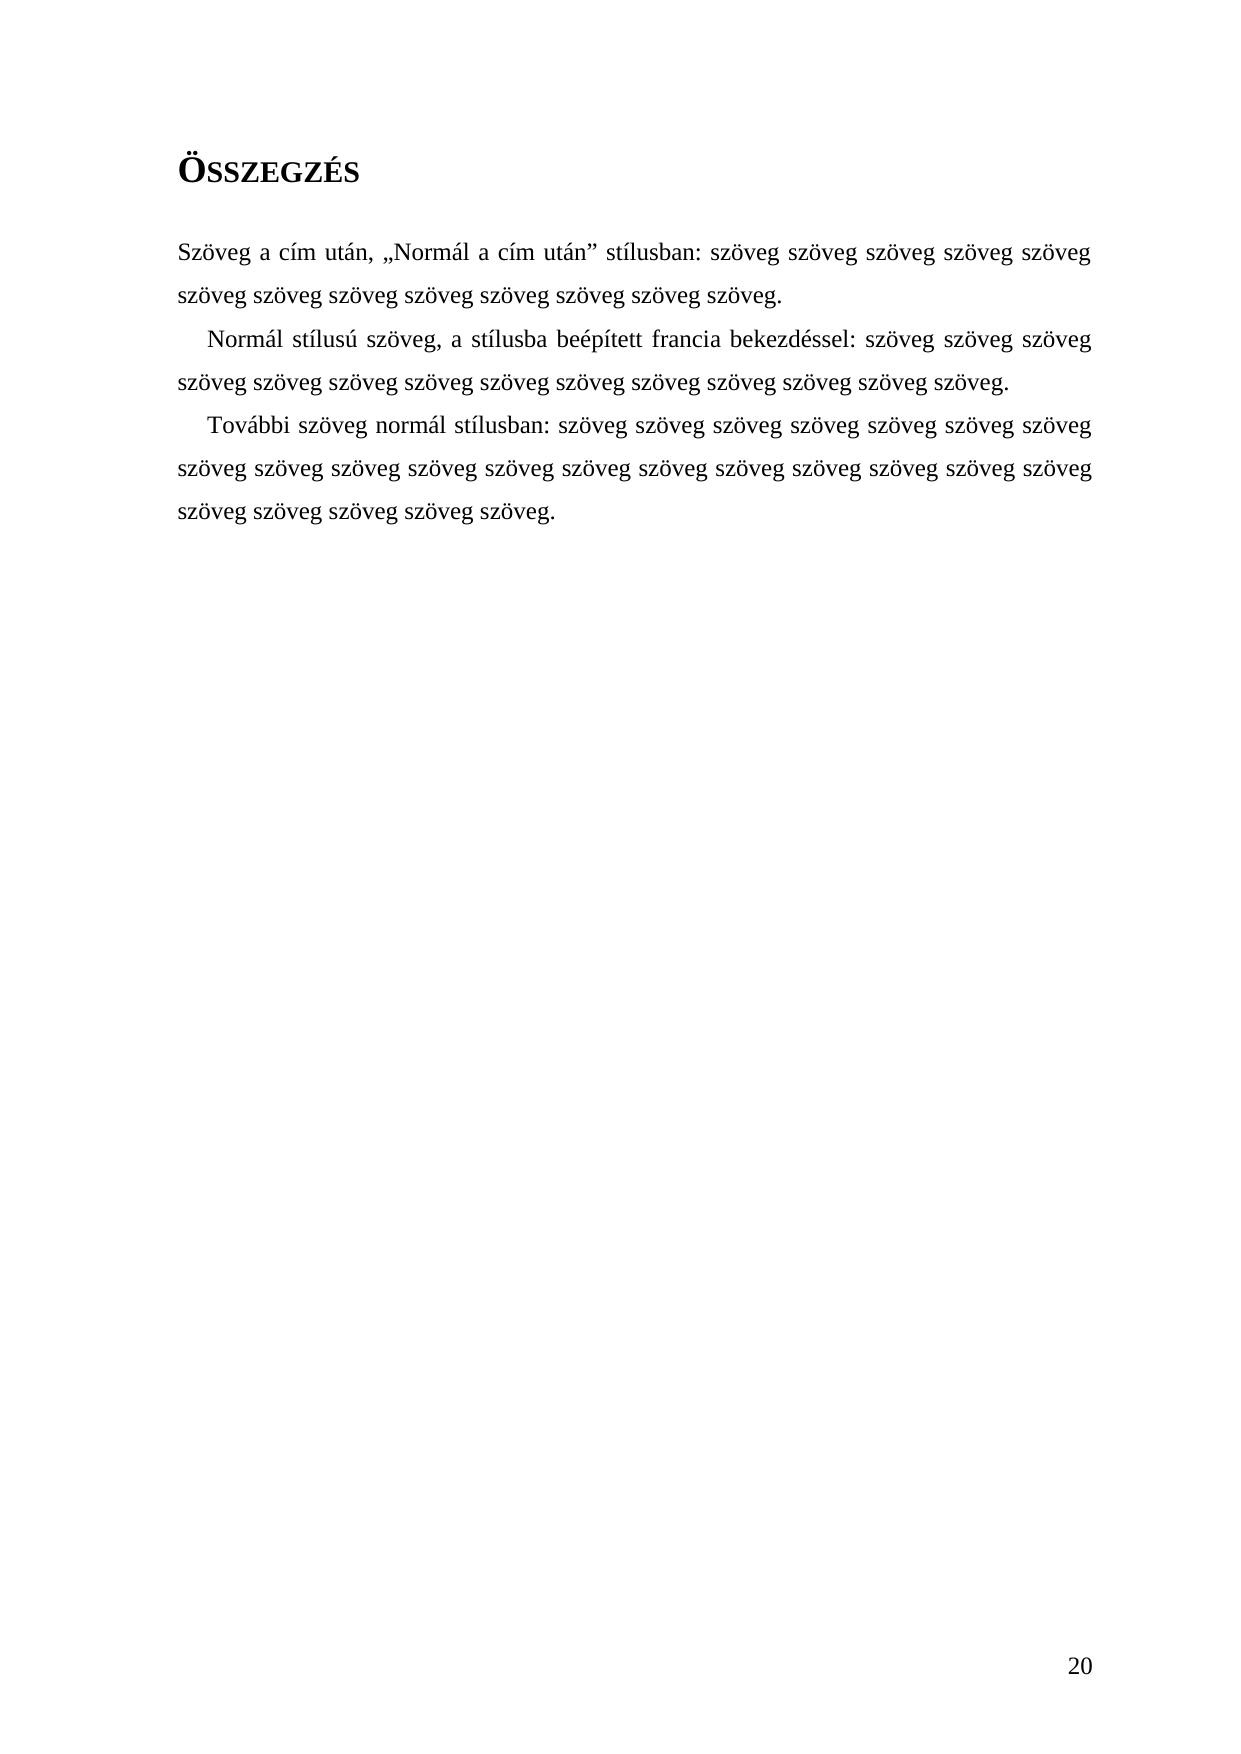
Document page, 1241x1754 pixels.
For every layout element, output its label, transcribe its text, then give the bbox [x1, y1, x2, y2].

text Szöveg a cím után, „Normál a cím után” stílusban: szöveg szöveg szöveg szöveg szöveg szöveg szöveg szöveg szöveg szöveg szöveg szöveg szöveg. [177, 237, 1092, 309]
text További szöveg normál stílusban: szöveg szöveg szöveg szöveg szöveg szöveg szöveg szöveg szöveg szöveg szöveg szöveg szöveg szöveg szöveg szöveg szöveg szöveg szöveg szöveg szöveg szöveg szöveg szöveg. [177, 410, 1092, 525]
subtitle Összegzés [177, 148, 1092, 191]
text Normál stílusú szöveg, a stílusba beépített francia bekezdéssel: szöveg szöveg szöveg szöveg szöveg szöveg szöveg szöveg szöveg szöveg szöveg szöveg szöveg szöveg. [177, 324, 1092, 396]
